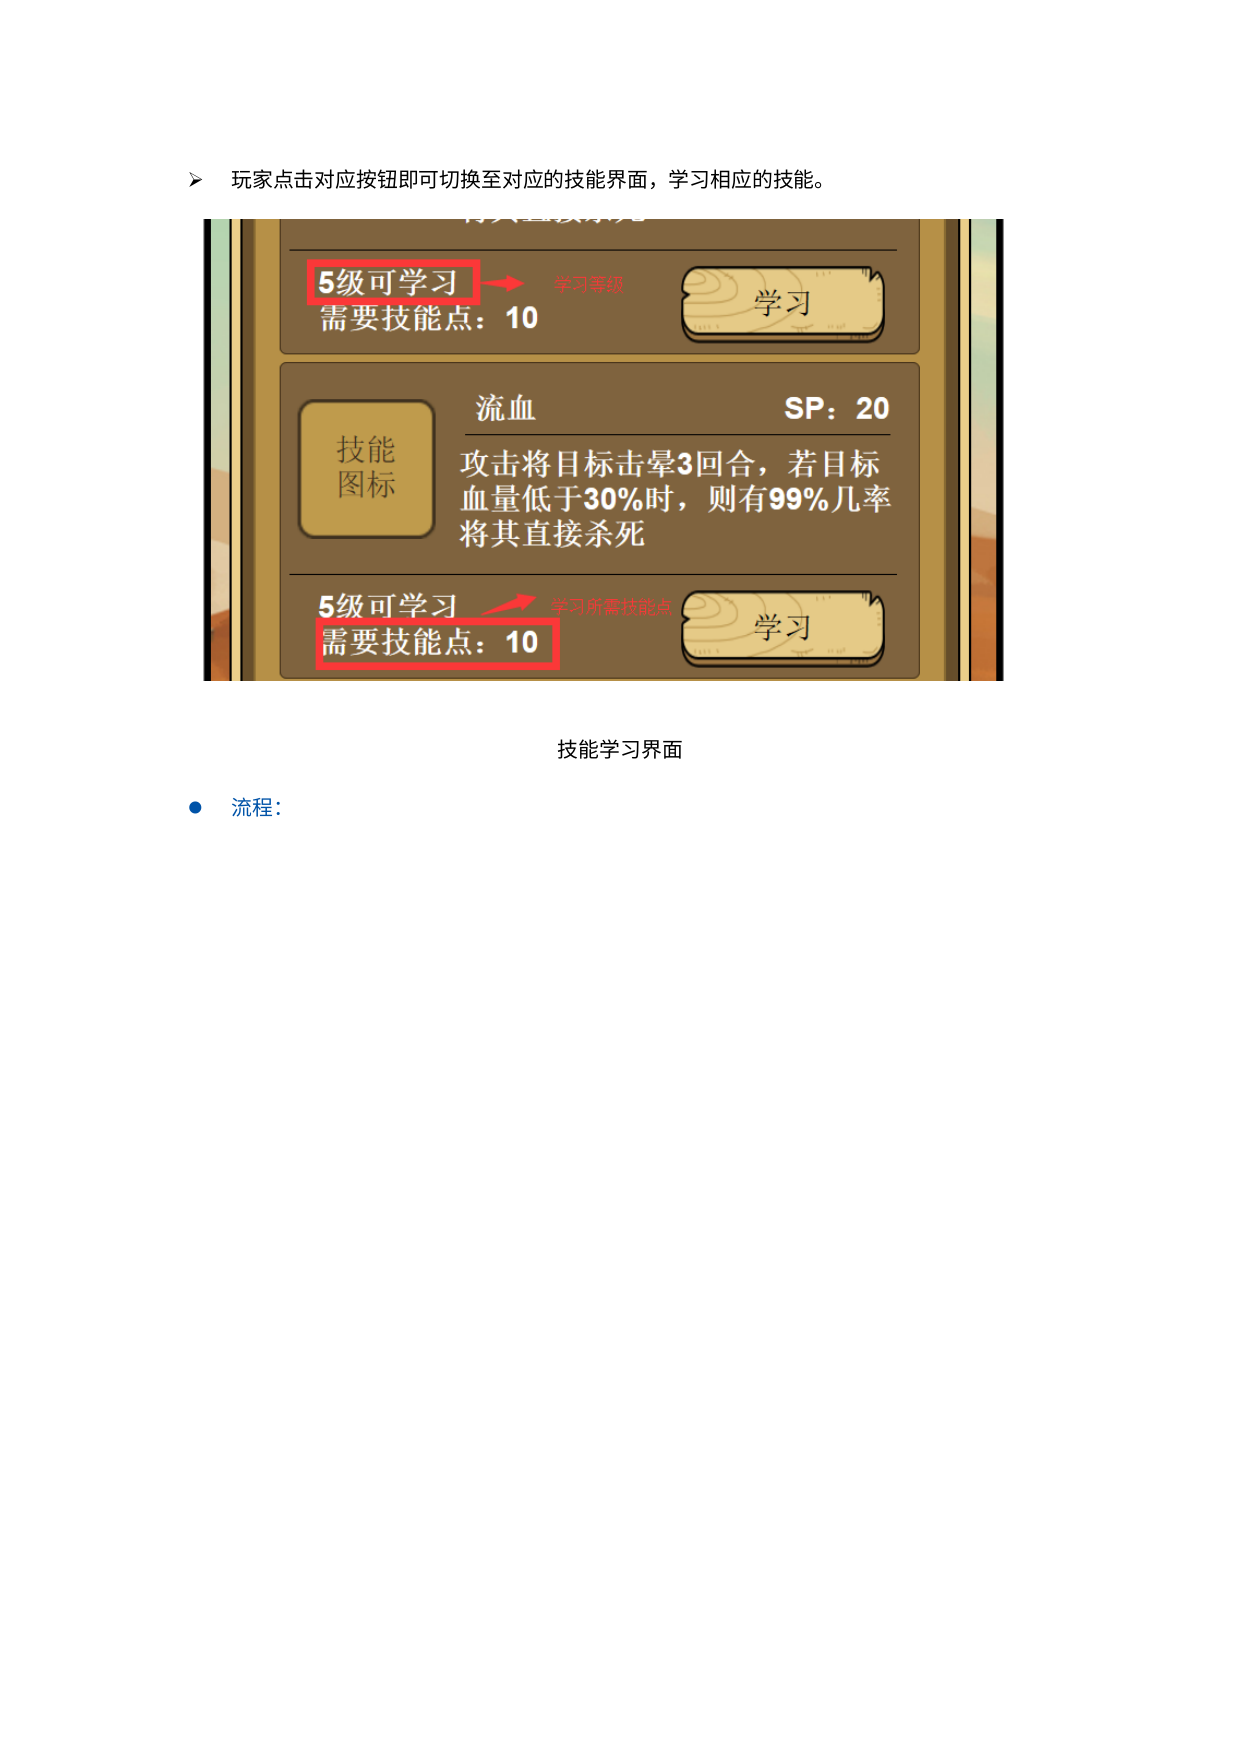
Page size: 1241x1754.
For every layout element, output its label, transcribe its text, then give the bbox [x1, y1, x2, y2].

list 流程： [187, 790, 1053, 822]
list 玩家点击对应按钮即可切换至对应的技能界面，学习相应的技能。 [187, 162, 1053, 194]
text 技能学习界面 [187, 732, 1053, 764]
picture [187, 219, 1053, 681]
